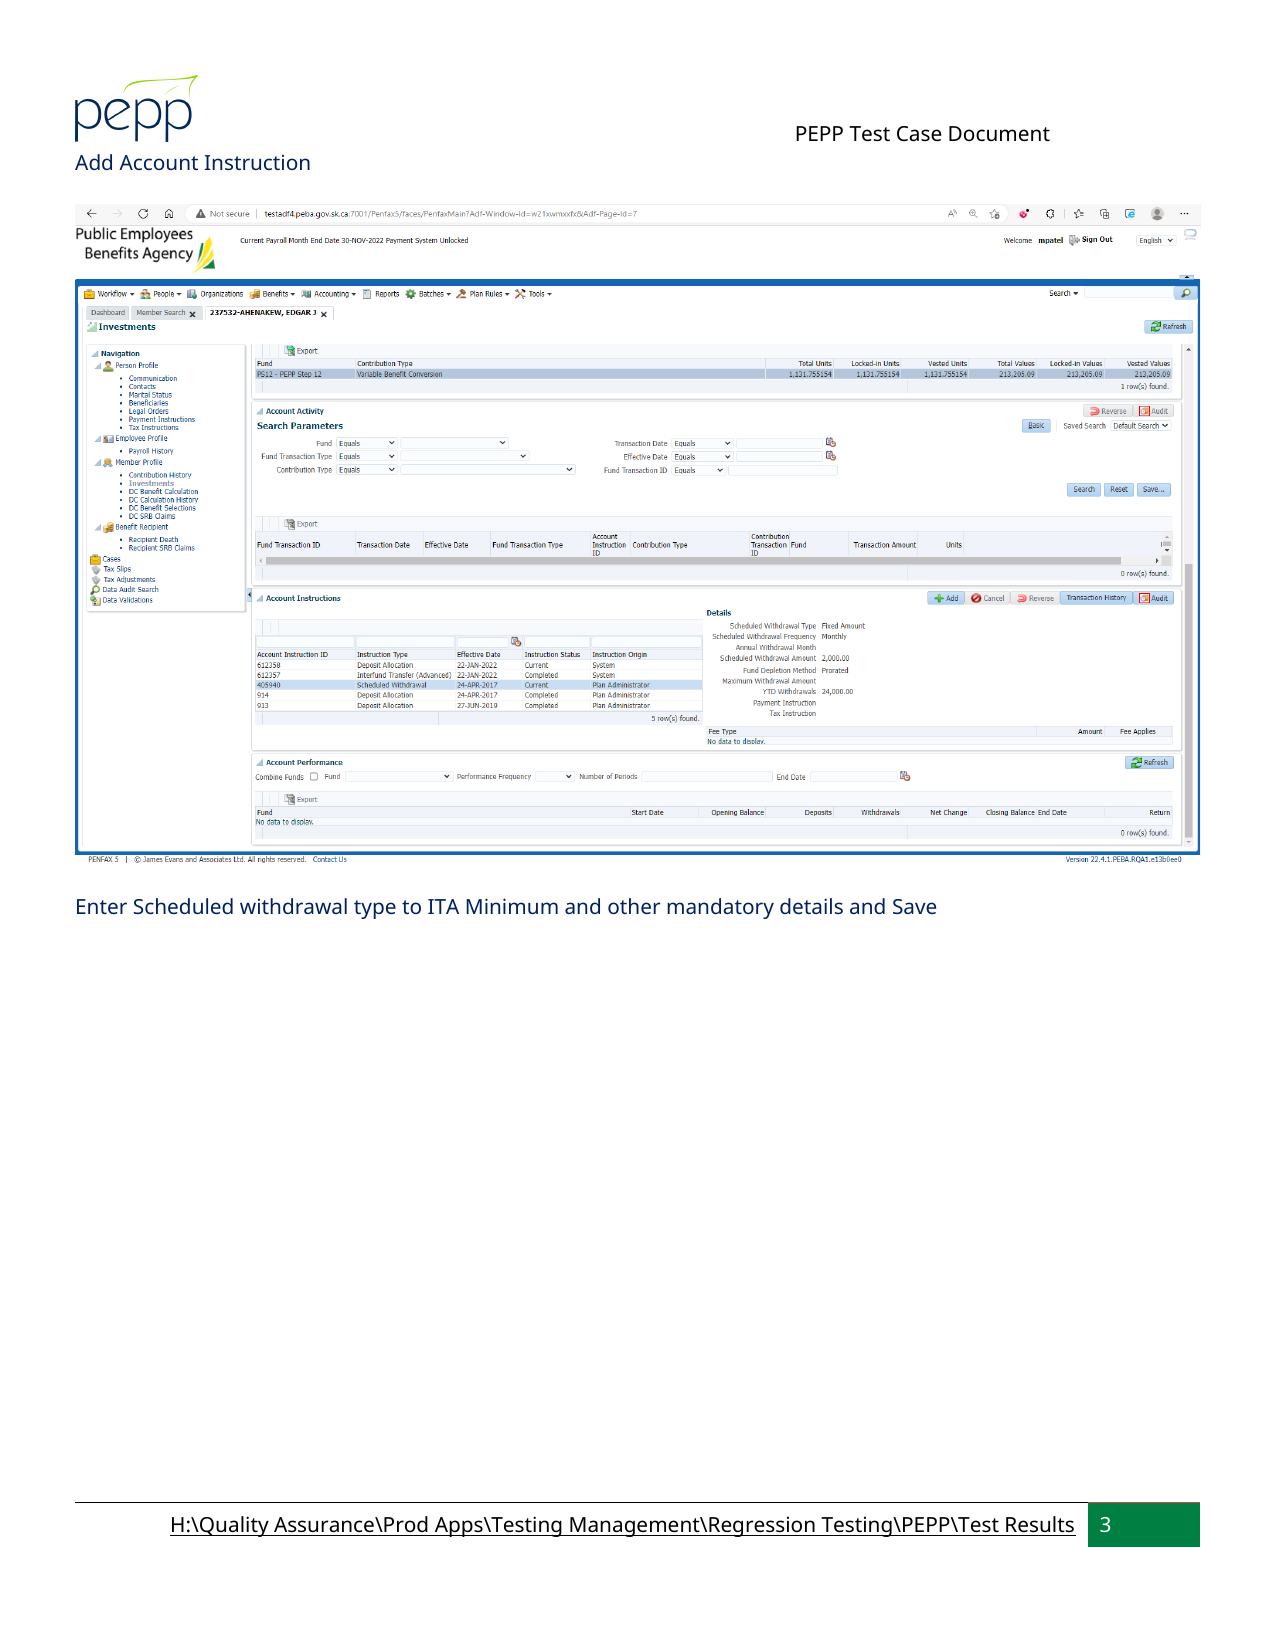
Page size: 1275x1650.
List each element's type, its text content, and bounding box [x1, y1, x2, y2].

text Add Account Instruction [75, 148, 1200, 176]
picture [75, 75, 199, 142]
picture [75, 204, 1200, 864]
text Enter Scheduled withdrawal type to ITA Minimum and other mandatory details and Save [75, 892, 1200, 920]
